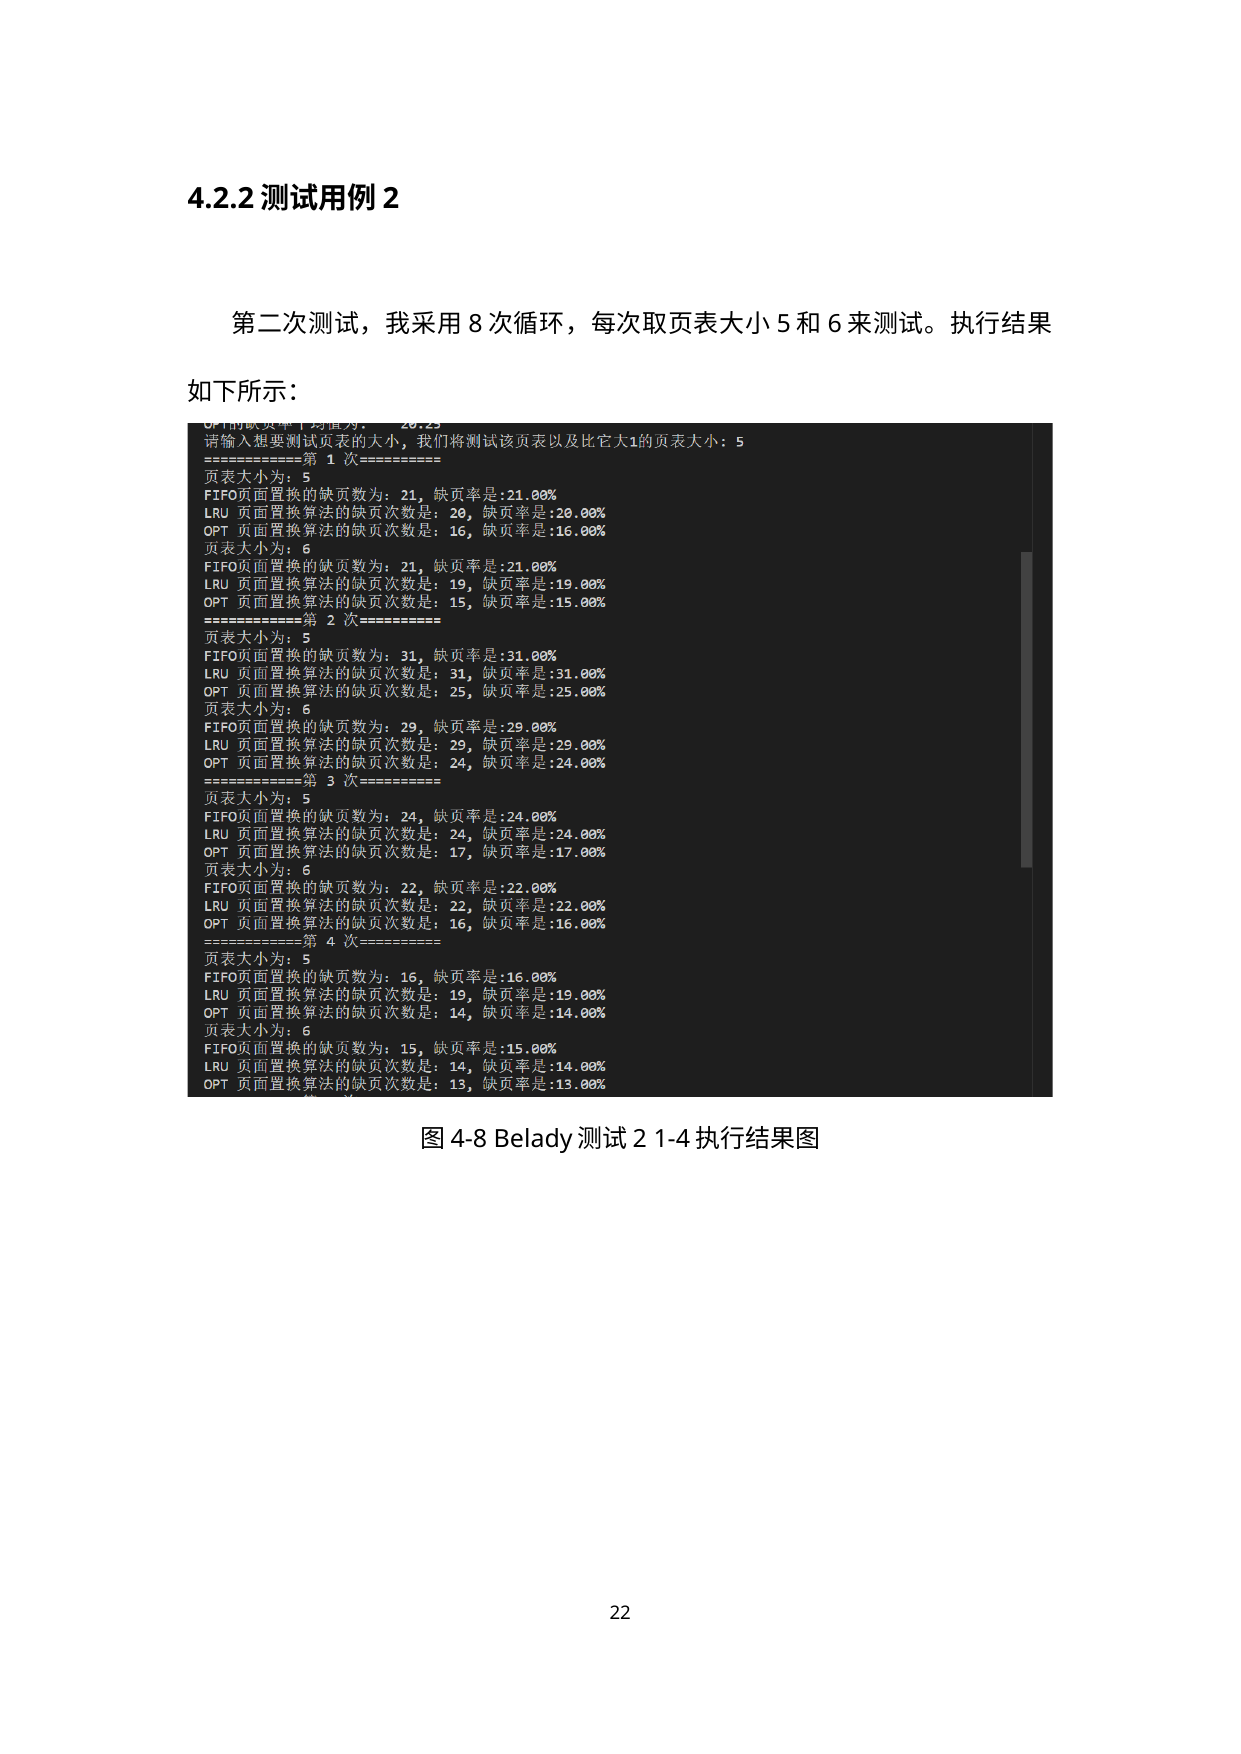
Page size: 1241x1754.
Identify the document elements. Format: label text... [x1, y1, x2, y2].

picture [187, 423, 1053, 1097]
text 图4-8 Belady测试2 1-4执行结果图 [187, 1103, 1053, 1171]
subtitle 4.2.2测试用例2 [187, 162, 1053, 229]
text 第二次测试，我采用8次循环，每次取页表大小5和6来测试。执行结果如下所示： [187, 288, 1053, 423]
